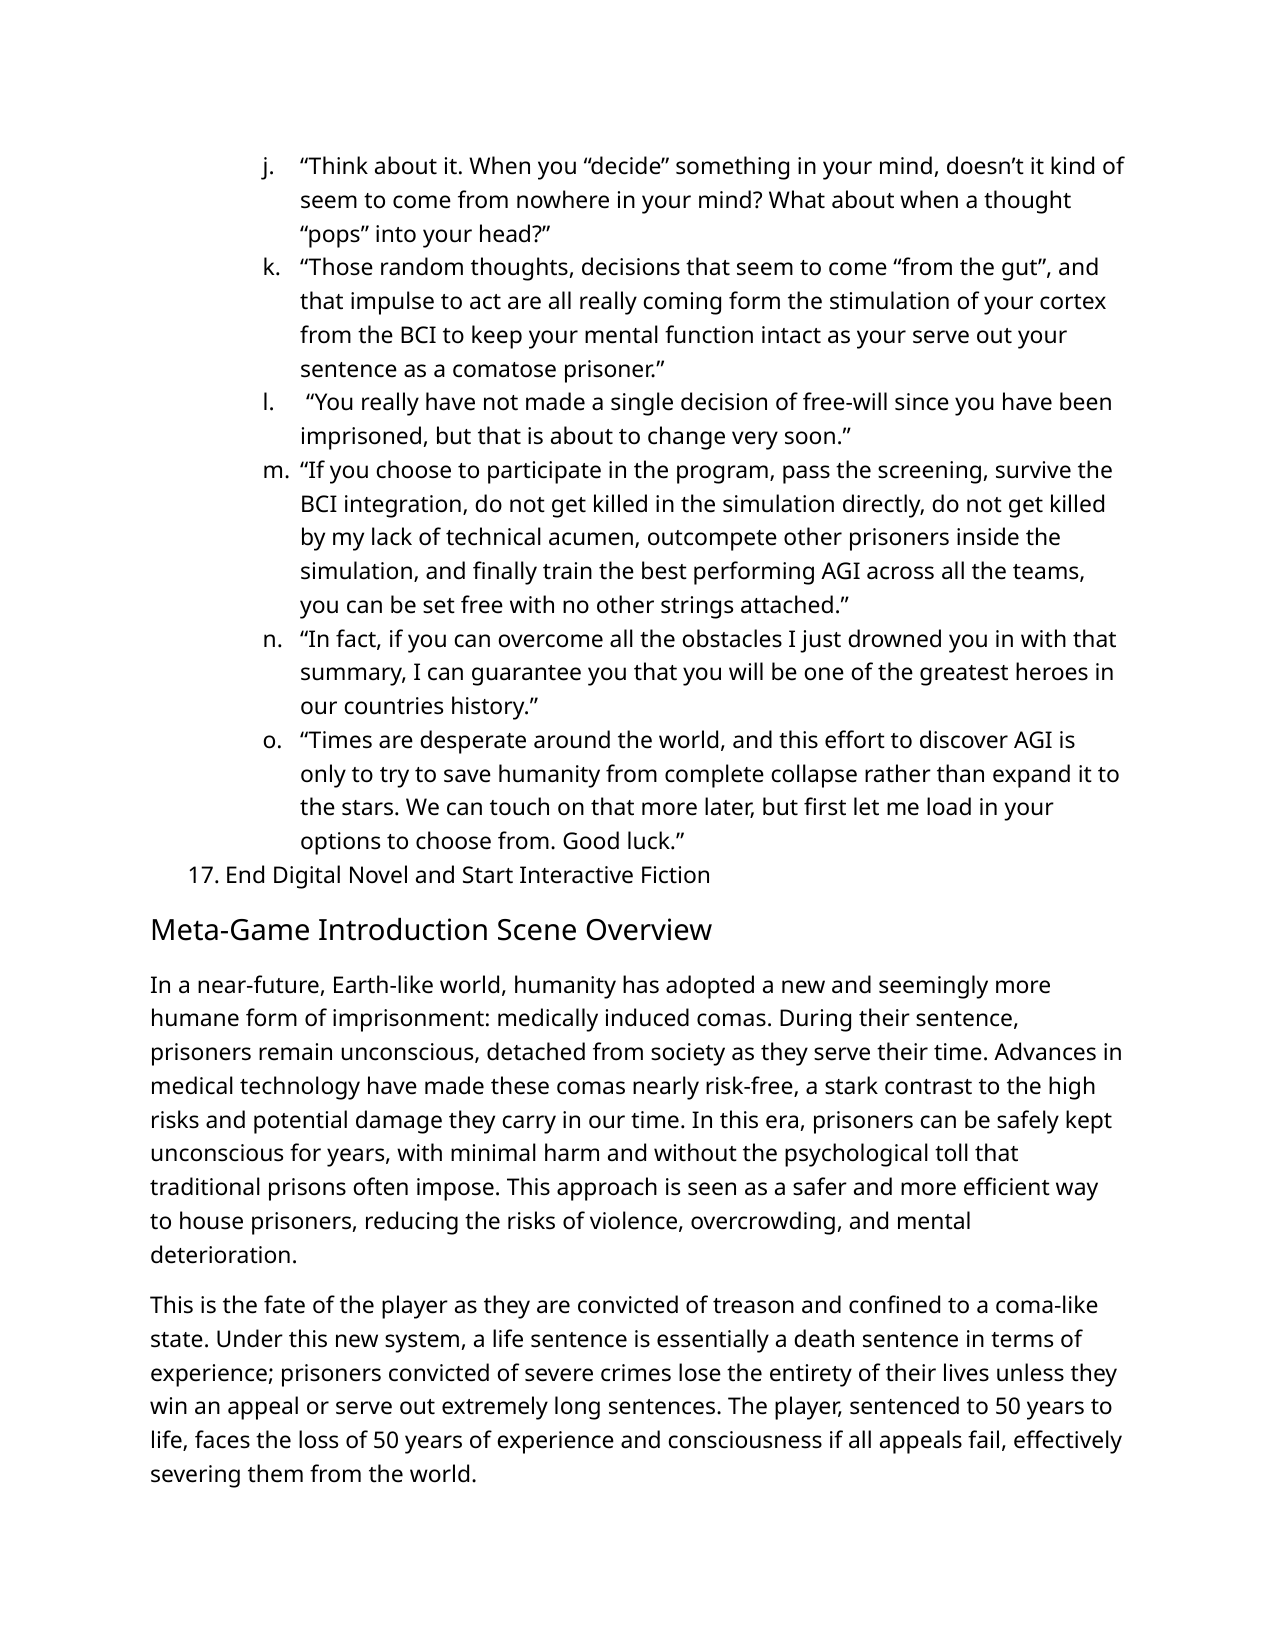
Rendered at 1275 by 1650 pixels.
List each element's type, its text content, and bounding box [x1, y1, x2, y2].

text This is the fate of the player as they are convicted of treason and confined to a coma-like state. Under this new system, a life sentence is essentially a death sentence in terms of experience; prisoners convicted of severe crimes lose the entirety of their lives unless they win an appeal or serve out extremely long sentences. The player, sentenced to 50 years to life, faces the loss of 50 years of experience and consciousness if all appeals fail, effectively severing them from the world. [150, 1289, 1125, 1489]
list “Those random thoughts, decisions that seem to come “from the gut”, and that impulse to act are all really coming form the stimulation of your cortex from the BCI to keep your mental function intact as your serve out your sentence as a comatose prisoner.” [262, 251, 1125, 384]
list “You really have not made a single decision of free-will since you have been imprisoned, but that is about to change very soon.” [262, 386, 1125, 451]
text Meta-Game Introduction Scene Overview [150, 909, 1125, 949]
list End Digital Novel and Start Interactive Fiction [187, 859, 1125, 890]
list “Think about it. When you “decide” something in your mind, doesn’t it kind of seem to come from nowhere in your mind? What about when a thought “pops” into your head?” [262, 150, 1125, 249]
list “In fact, if you can overcome all the obstacles I just drowned you in with that summary, I can guarantee you that you will be one of the greatest heroes in our countries history.” [262, 622, 1125, 721]
list “Times are desperate around the world, and this effort to discover AGI is only to try to save humanity from complete collapse rather than expand it to the stars. We can touch on that more later, but first let me load in your options to choose from. Good luck.” [262, 724, 1125, 856]
list “If you choose to participate in the program, pass the screening, survive the BCI integration, do not get killed in the simulation directly, do not get killed by my lack of technical acumen, outcompete other prisoners inside the simulation, and finally train the best performing AGI across all the teams, you can be set free with no other strings attached.” [262, 454, 1125, 620]
text In a near-future, Earth-like world, humanity has adopted a new and seemingly more humane form of imprisonment: medically induced comas. During their sentence, prisoners remain unconscious, detached from society as they serve their time. Advances in medical technology have made these comas nearly risk-free, a stark contrast to the high risks and potential damage they carry in our time. In this era, prisoners can be safely kept unconscious for years, with minimal harm and without the psychological toll that traditional prisons often impose. This approach is seen as a safer and more efficient way to house prisoners, reducing the risks of violence, overcrowding, and mental deterioration. [150, 969, 1125, 1270]
